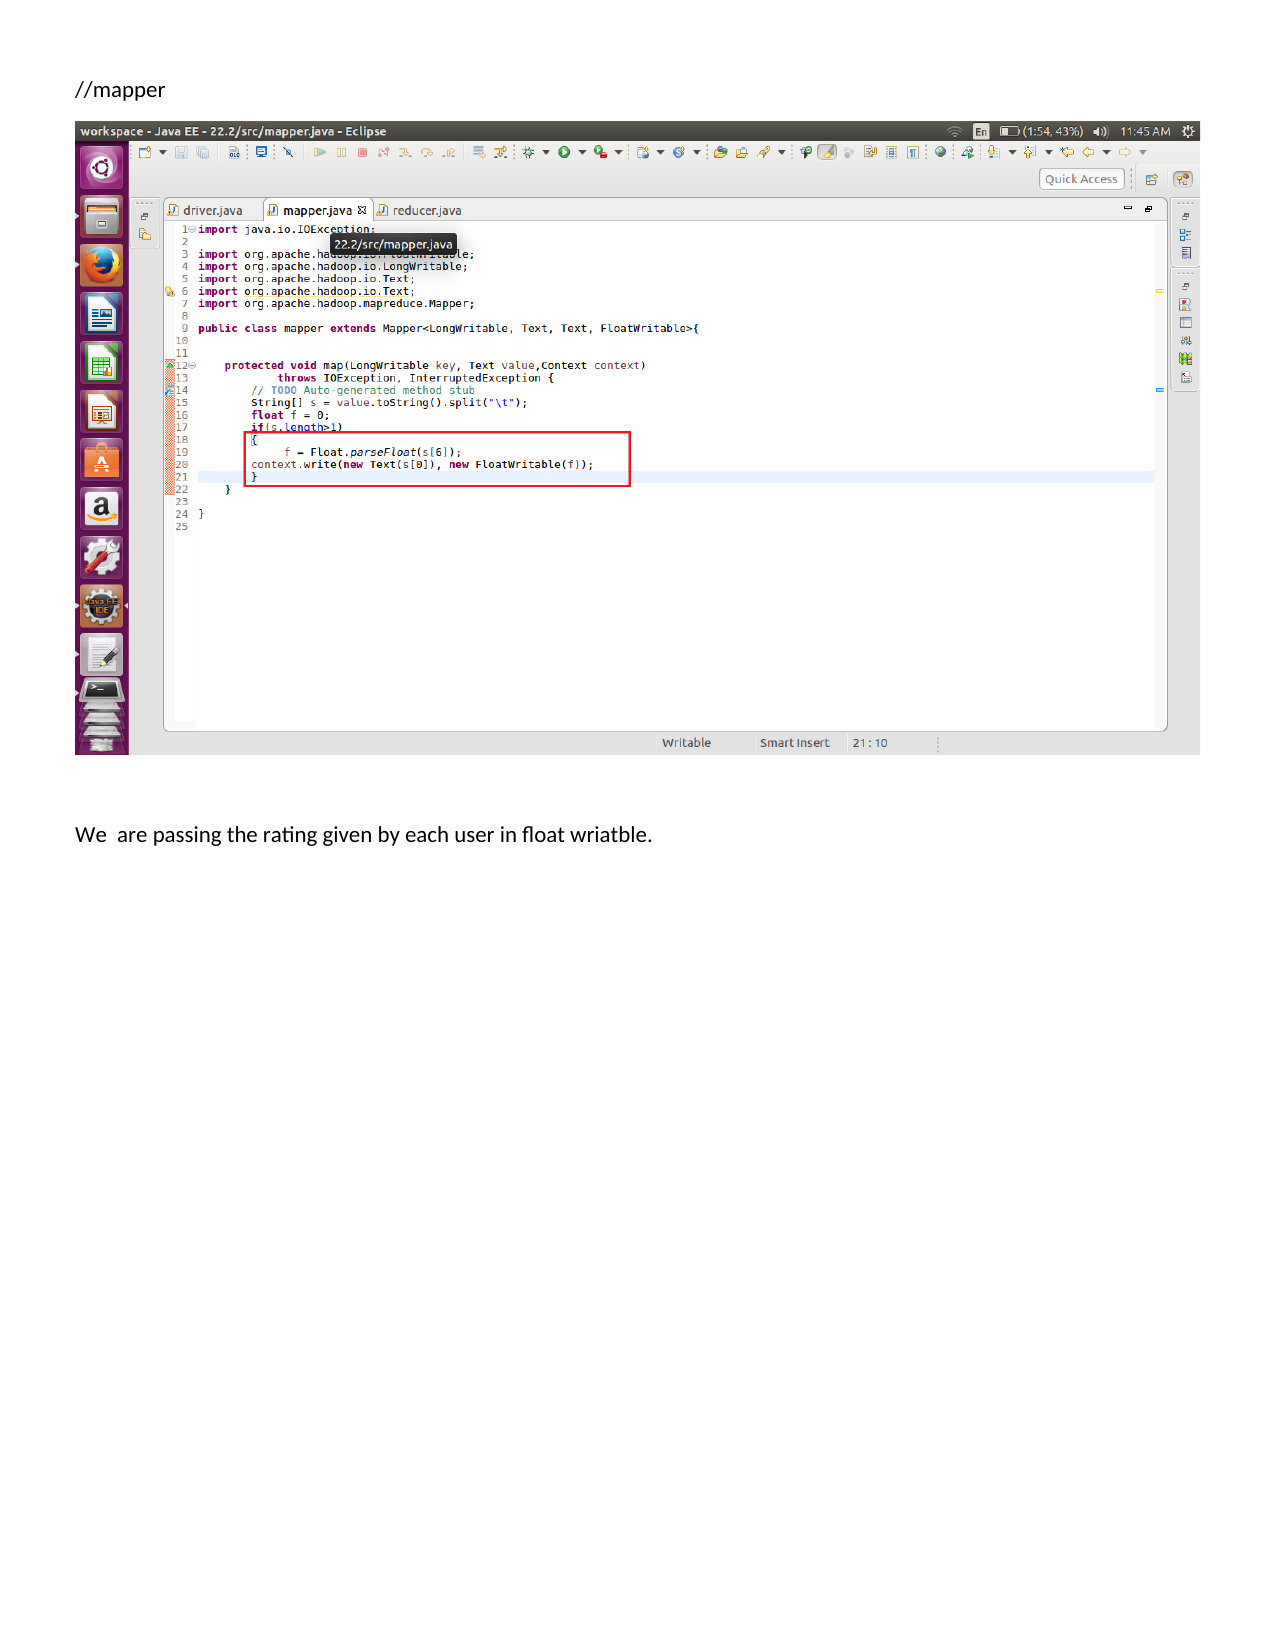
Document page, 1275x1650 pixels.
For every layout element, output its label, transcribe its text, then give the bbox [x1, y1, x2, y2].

text We are passing the rating given by each user in float wriatble. [75, 820, 1200, 848]
picture [75, 121, 1200, 755]
text //mapper [75, 75, 1200, 103]
